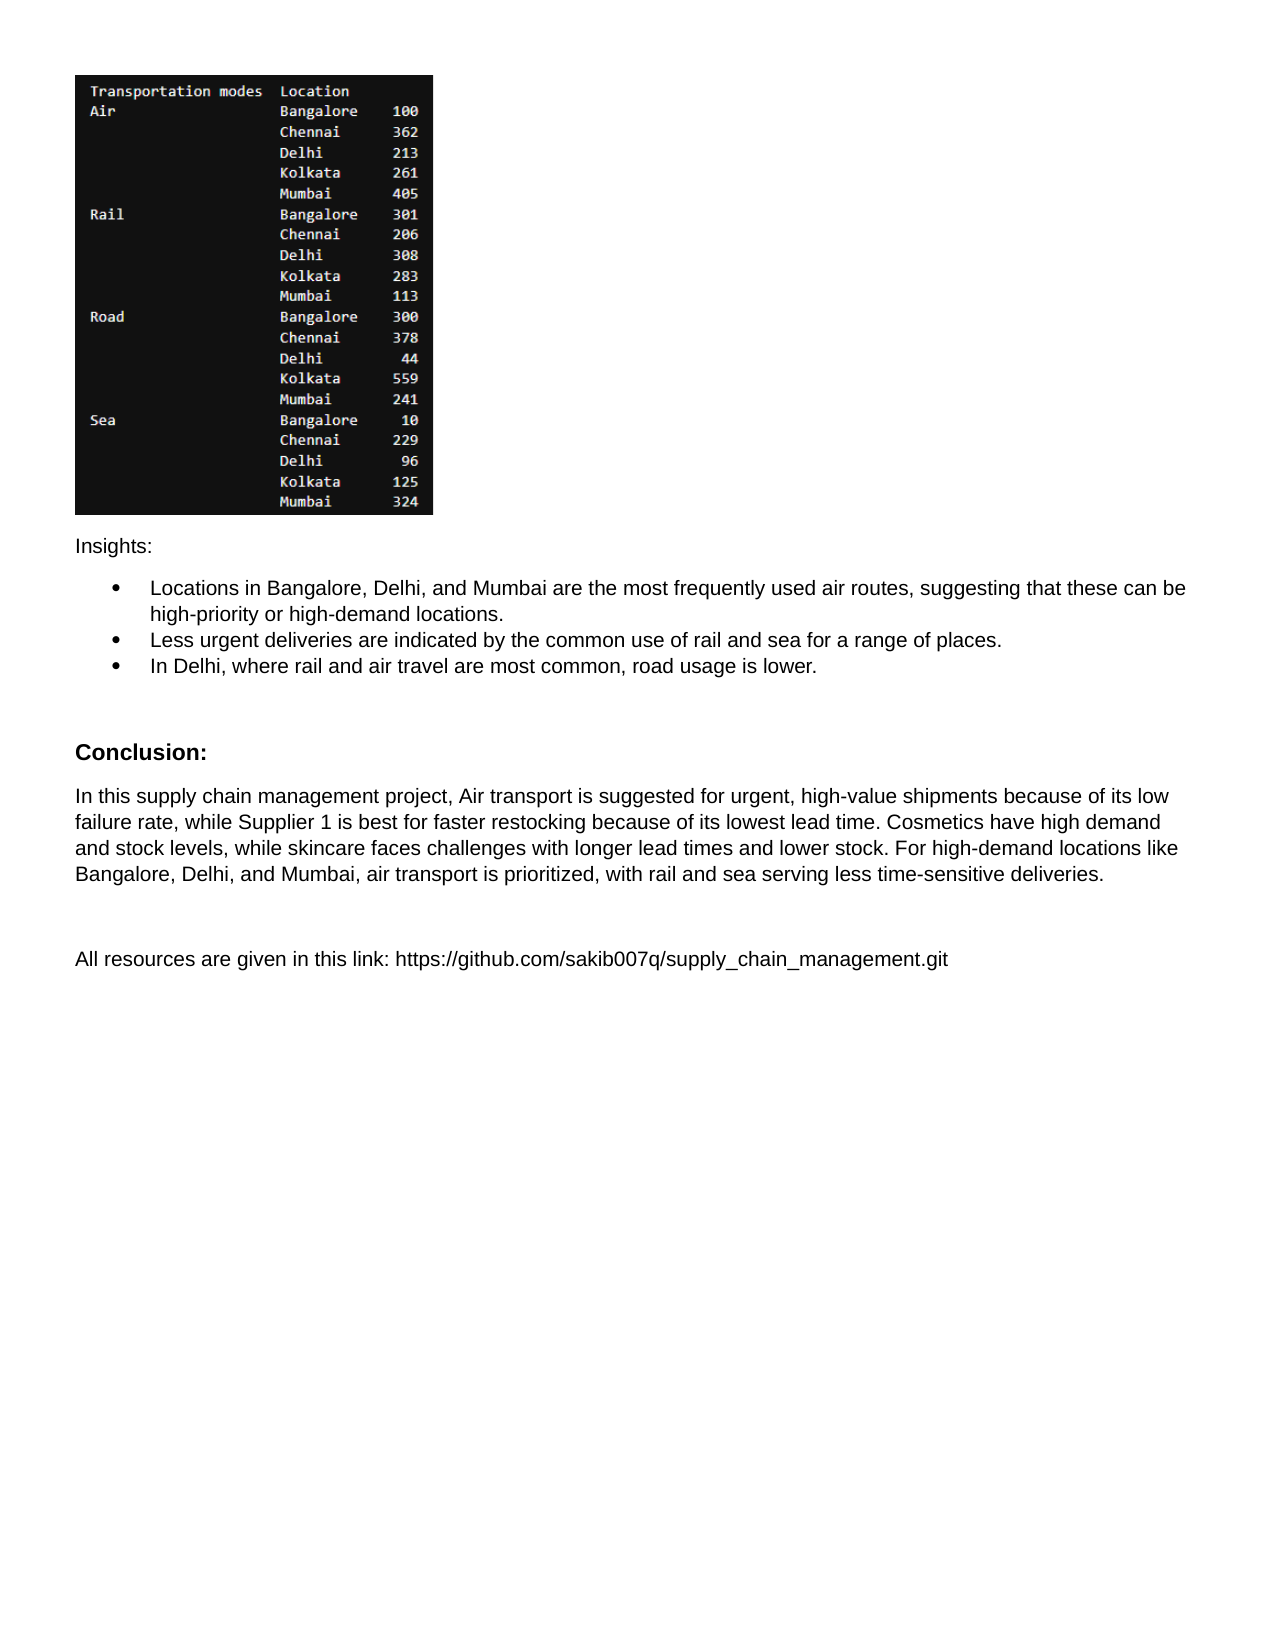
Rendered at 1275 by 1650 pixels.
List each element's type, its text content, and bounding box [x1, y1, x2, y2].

text All resources are given in this link: https://github.com/sakib007q/supply_chain_management.git [75, 947, 1200, 971]
list Locations in Bangalore, Delhi, and Mumbai are the most frequently used air routes, suggesting that these can be high-priority or high-demand locations. [112, 576, 1200, 626]
picture [75, 75, 434, 515]
list In Delhi, where rail and air travel are most common, road usage is lower. [112, 654, 1200, 678]
list Less urgent deliveries are indicated by the common use of rail and sea for a range of places. [112, 628, 1200, 652]
text Insights: [75, 534, 1200, 558]
text Conclusion: [75, 739, 1200, 765]
text In this supply chain management project, Air transport is suggested for urgent, high-value shipments because of its low failure rate, while Supplier 1 is best for faster restocking because of its lowest lead time. Cosmetics have high demand and stock levels, while skincare faces challenges with longer lead times and lower stock. For high-demand locations like Bangalore, Delhi, and Mumbai, air transport is prioritized, with rail and sea serving less time-sensitive deliveries. [75, 784, 1200, 886]
